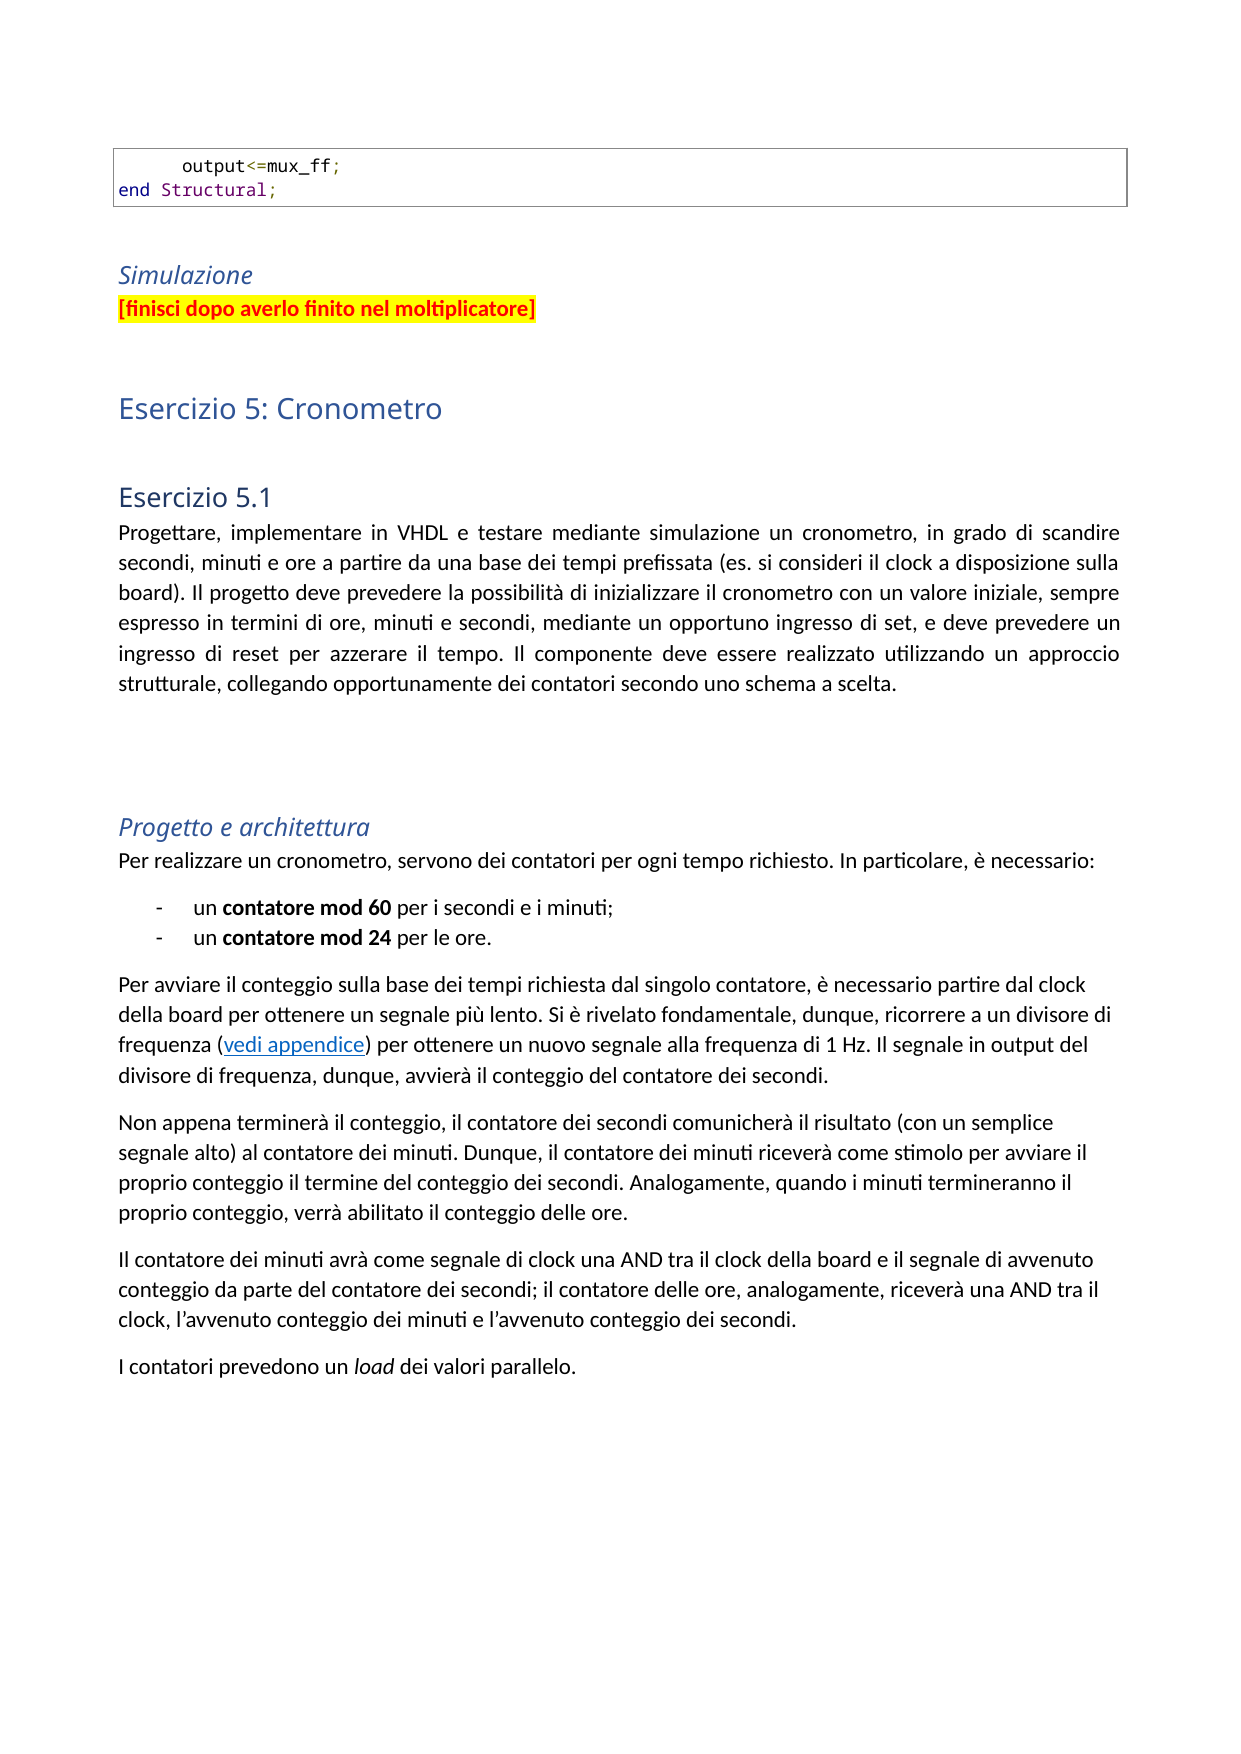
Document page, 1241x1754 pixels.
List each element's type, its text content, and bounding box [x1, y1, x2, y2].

text I contatori prevedono un load dei valori parallelo. [118, 1352, 1122, 1381]
list un contatore mod 24 per le ore. [156, 923, 1122, 951]
text Non appena terminerà il conteggio, il contatore dei secondi comunicherà il risultato (con un semplice segnale alto) al contatore dei minuti. Dunque, il contatore dei minuti riceverà come stimolo per avviare il proprio conteggio il termine del conteggio dei secondi. Analogamente, quando i minuti termineranno il proprio conteggio, verrà abilitato il conteggio delle ore. [118, 1108, 1122, 1226]
text Progettare, implementare in VHDL e testare mediante simulazione un cronometro, in grado di scandire secondi, minuti e ore a partire da una base dei tempi prefissata (es. si consideri il clock a disposizione sulla board). Il progetto deve prevedere la possibilità di inizializzare il cronometro con un valore iniziale, sempre espresso in termini di ore, minuti e secondi, mediante un opportuno ingresso di set, e deve prevedere un ingresso di reset per azzerare il tempo. Il componente deve essere realizzato utilizzando un approccio strutturale, collegando opportunamente dei contatori secondo uno schema a scelta. [118, 518, 1122, 697]
text output<=mux_ff; [114, 149, 1126, 172]
text Il contatore dei minuti avrà come segnale di clock una AND tra il clock della board e il segnale di avvenuto conteggio da parte del contatore dei secondi; il contatore delle ore, analogamente, riceverà una AND tra il clock, l’avvenuto conteggio dei minuti e l’avvenuto conteggio dei secondi. [118, 1245, 1122, 1334]
subtitle Progetto e architettura [118, 809, 1122, 843]
subtitle Simulazione [118, 258, 1122, 292]
text Per avviare il conteggio sulla base dei tempi richiesta dal singolo contatore, è necessario partire dal clock della board per ottenere un segnale più lento. Si è rivelato fondamentale, dunque, ricorrere a un divisore di frequenza (vedi appendice) per ottenere un nuovo segnale alla frequenza di 1 Hz. Il segnale in output del divisore di frequenza, dunque, avvierà il conteggio del contatore dei secondi. [118, 970, 1122, 1089]
subtitle Esercizio 5: Cronometro [118, 388, 1122, 428]
list un contatore mod 60 per i secondi e i minuti; [156, 893, 1122, 921]
text end Structural; [114, 172, 1126, 206]
text [finisci dopo averlo finito nel moltiplicatore] [118, 294, 1122, 323]
text Per realizzare un cronometro, servono dei contatori per ogni tempo richiesto. In particolare, è necessario: [118, 846, 1122, 874]
subtitle Esercizio 5.1 [118, 478, 1122, 515]
